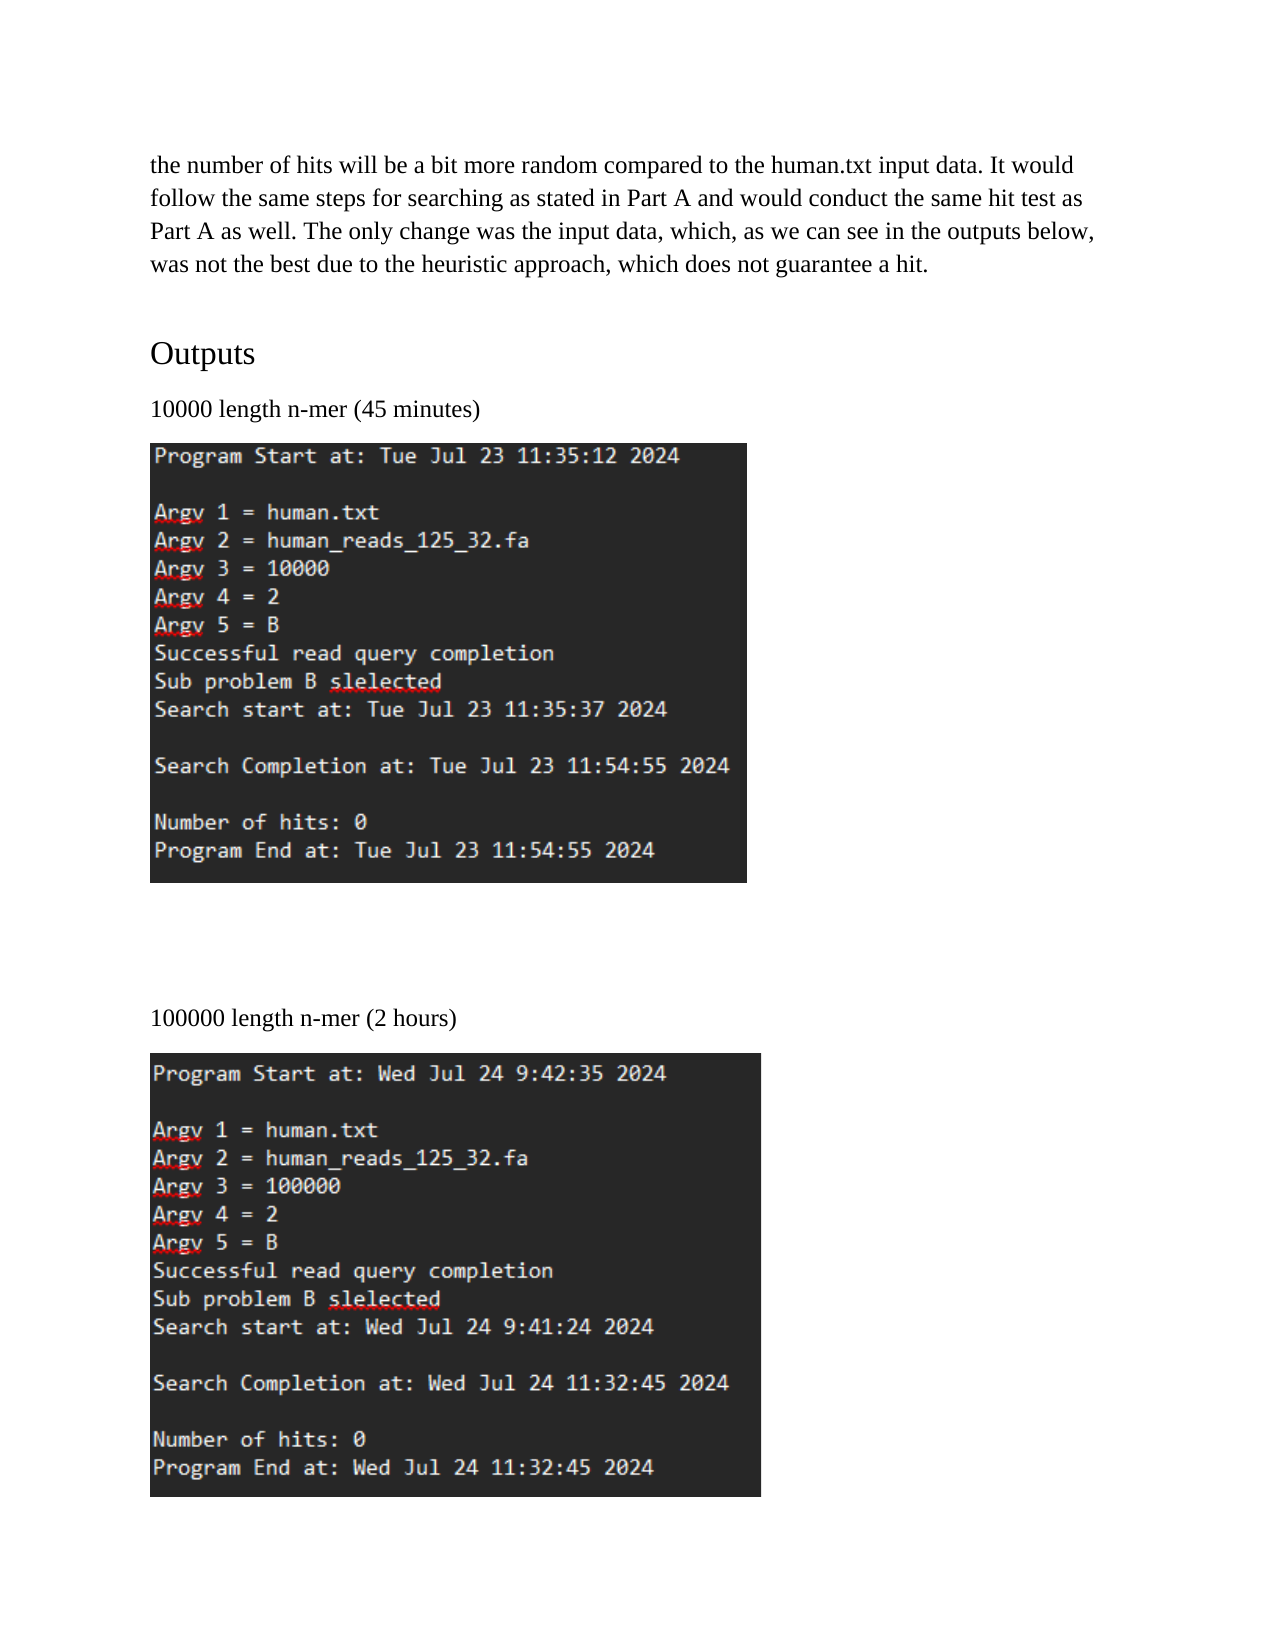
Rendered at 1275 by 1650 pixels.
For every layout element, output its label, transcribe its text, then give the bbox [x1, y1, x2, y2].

picture [150, 1053, 762, 1497]
text 10000 length n-mer (45 minutes) [150, 394, 1125, 423]
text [150, 150, 1125, 278]
text 100000 length n-mer (2 hours) [150, 1003, 1125, 1032]
picture [150, 443, 747, 883]
text Outputs [150, 299, 1125, 372]
